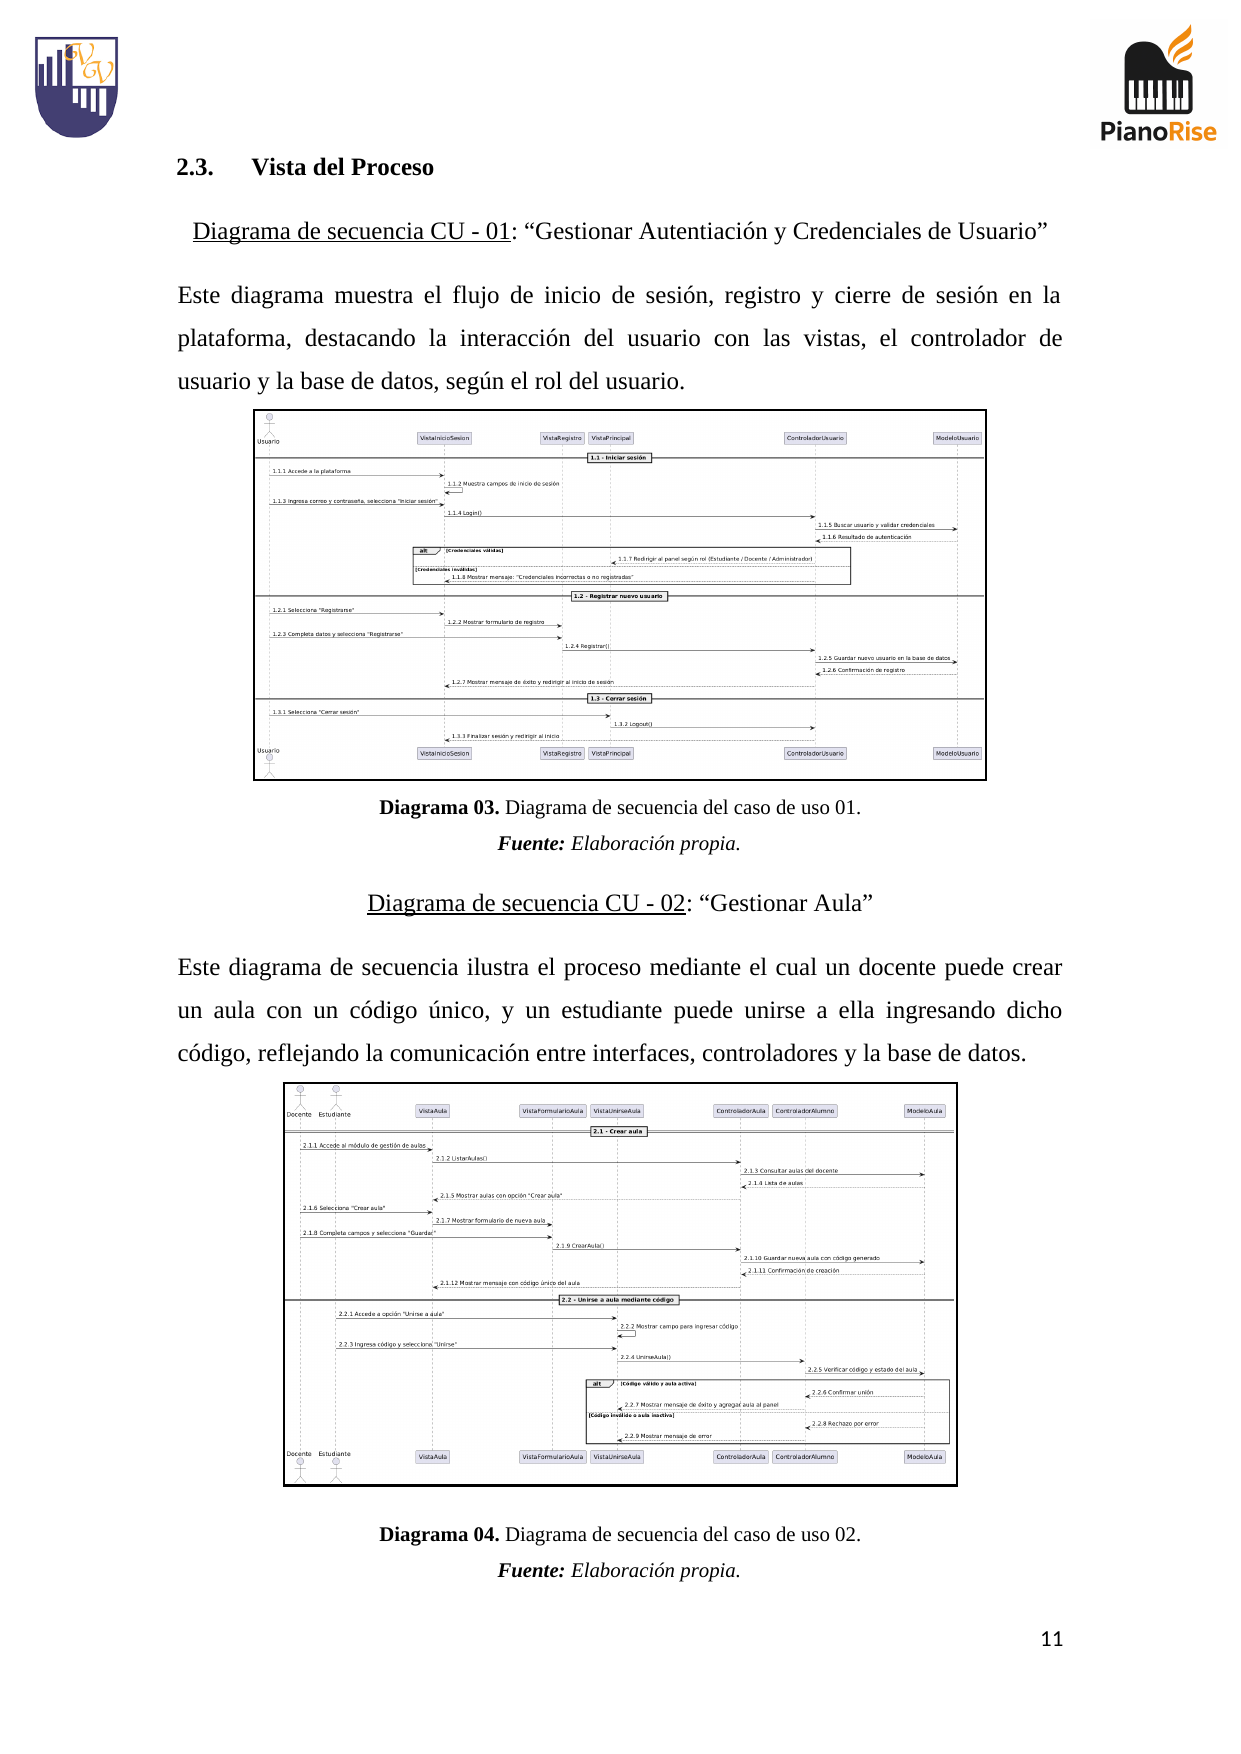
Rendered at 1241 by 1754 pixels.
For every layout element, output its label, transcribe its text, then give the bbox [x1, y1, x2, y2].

text Fuente: Elaboración propia. [177, 1557, 1063, 1582]
text Diagrama de secuencia CU - 01: “Gestionar Autentiación y Credenciales de Usuario” [177, 216, 1063, 244]
text Diagrama de secuencia CU - 02: “Gestionar Aula” [177, 888, 1063, 917]
text Diagrama 04. Diagrama de secuencia del caso de uso 02. [177, 1521, 1063, 1546]
picture [285, 1084, 956, 1484]
text Este diagrama de secuencia ilustra el proceso mediante el cual un docente puede crear un aula con un código único, y un estudiante puede unirse a ella ingresando dicho código, reflejando la comunicación entre interfaces, controladores y la base de datos. [177, 952, 1063, 1067]
text Diagrama 03. Diagrama de secuencia del caso de uso 01. [177, 795, 1063, 819]
text Este diagrama muestra el flujo de inicio de sesión, registro y cierre de sesión en la plataforma, destacando la interacción del usuario con las vistas, el controlador de usuario y la base de datos, según el rol del usuario. [177, 280, 1063, 395]
picture [255, 411, 985, 779]
picture [1089, 19, 1228, 149]
subtitle Vista del Proceso [213, 152, 1063, 181]
text Fuente: Elaboración propia. [177, 831, 1063, 855]
picture [24, 18, 134, 148]
